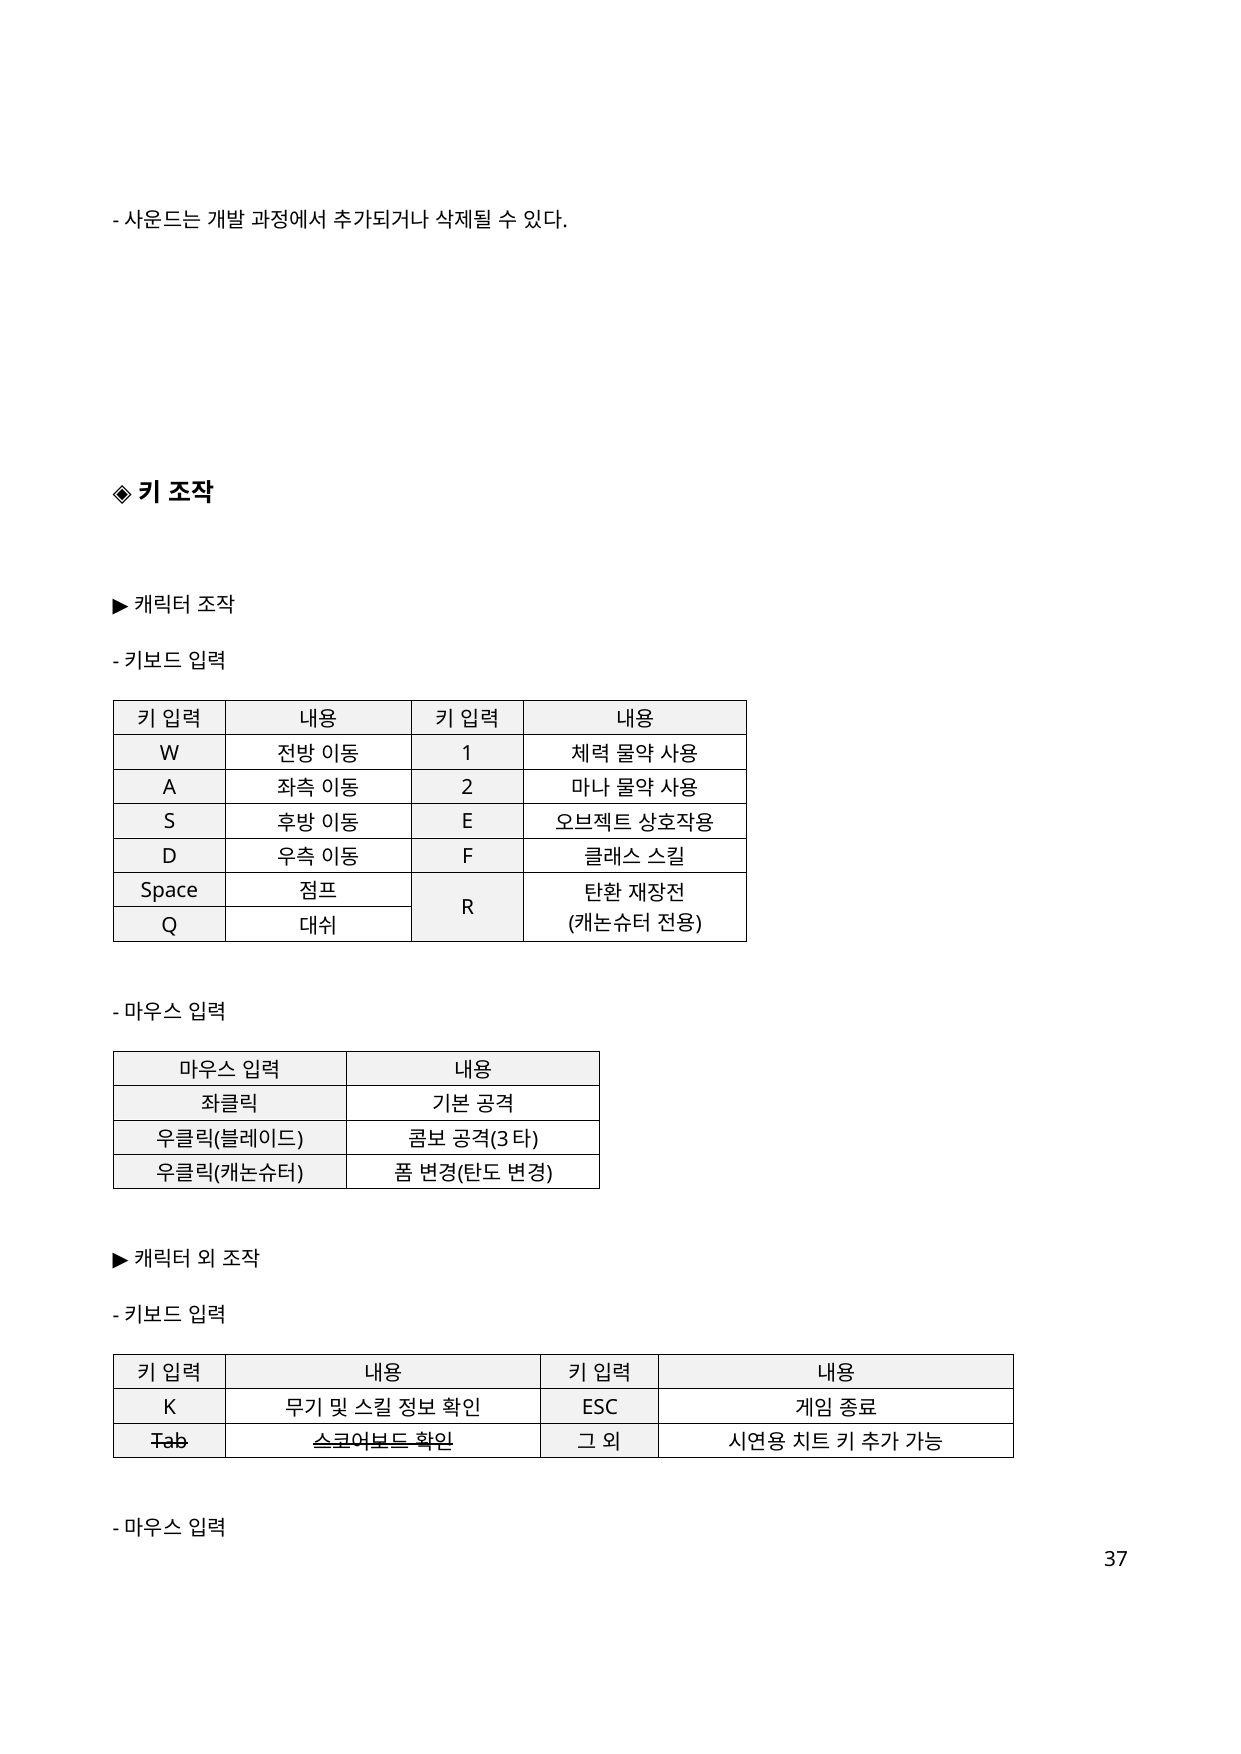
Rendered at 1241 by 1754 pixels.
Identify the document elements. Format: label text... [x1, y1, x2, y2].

text - 사운드는 개발 과정에서 추가되거나 삭제될 수 있다. [112, 203, 1128, 234]
table_cell 마나 물약 사용 [524, 770, 746, 803]
table_cell 2 [412, 770, 523, 803]
table_cell Q [114, 907, 225, 941]
table_cell Tab [114, 1424, 225, 1457]
table_cell 폼 변경(탄도 변경) [347, 1155, 599, 1188]
text ◈ 키 조작 [112, 473, 1128, 509]
table_cell 우클릭(캐논슈터) [114, 1155, 346, 1188]
table_header 내용 [347, 1052, 599, 1085]
table_cell 오브젝트 상호작용 [524, 804, 746, 837]
table_cell 1 [412, 735, 523, 769]
table_cell 게임 종료 [659, 1389, 1013, 1423]
table_cell 대쉬 [226, 907, 411, 941]
table_cell Space [114, 873, 225, 906]
table_cell 무기 및 스킬 정보 확인 [226, 1389, 540, 1423]
table_header 키 입력 [541, 1355, 658, 1388]
table_cell 스코어보드 확인 [226, 1424, 540, 1457]
table_cell R [412, 873, 523, 941]
text - 마우스 입력 [112, 1512, 1128, 1542]
table_cell 시연용 치트 키 추가 가능 [659, 1424, 1013, 1457]
table_cell 우측 이동 [226, 839, 411, 872]
table_cell 클래스 스킬 [524, 839, 746, 872]
text - 키보드 입력 [112, 1298, 1128, 1329]
table_cell 탄환 재장전 (캐논슈터 전용) [524, 873, 746, 941]
table_cell D [114, 839, 225, 872]
table_cell 콤보 공격(3타) [347, 1121, 599, 1154]
table_cell 좌측 이동 [226, 770, 411, 803]
table_header 내용 [524, 701, 746, 734]
table_cell ESC [541, 1389, 658, 1423]
table_header 키 입력 [412, 701, 523, 734]
table_header 내용 [226, 1355, 540, 1388]
table_cell F [412, 839, 523, 872]
table_header 키 입력 [114, 1355, 225, 1388]
table_cell 기본 공격 [347, 1086, 599, 1119]
table_cell 우클릭(블레이드) [114, 1121, 346, 1154]
table_cell 체력 물약 사용 [524, 735, 746, 769]
table_cell 점프 [226, 873, 411, 906]
table_cell S [114, 804, 225, 837]
text - 키보드 입력 [112, 644, 1128, 675]
table_cell 후방 이동 [226, 804, 411, 837]
table_cell 전방 이동 [226, 735, 411, 769]
table_cell K [114, 1389, 225, 1423]
table_cell W [114, 735, 225, 769]
table_header 마우스 입력 [114, 1052, 346, 1085]
table_header 내용 [226, 701, 411, 734]
table_cell E [412, 804, 523, 837]
table_cell A [114, 770, 225, 803]
text ▶ 캐릭터 조작 [112, 589, 1128, 619]
table_header 내용 [659, 1355, 1013, 1388]
table_header 키 입력 [114, 701, 225, 734]
text ▶ 캐릭터 외 조작 [112, 1243, 1128, 1273]
table_cell 그 외 [541, 1424, 658, 1457]
text - 마우스 입력 [112, 995, 1128, 1025]
table_cell 좌클릭 [114, 1086, 346, 1119]
